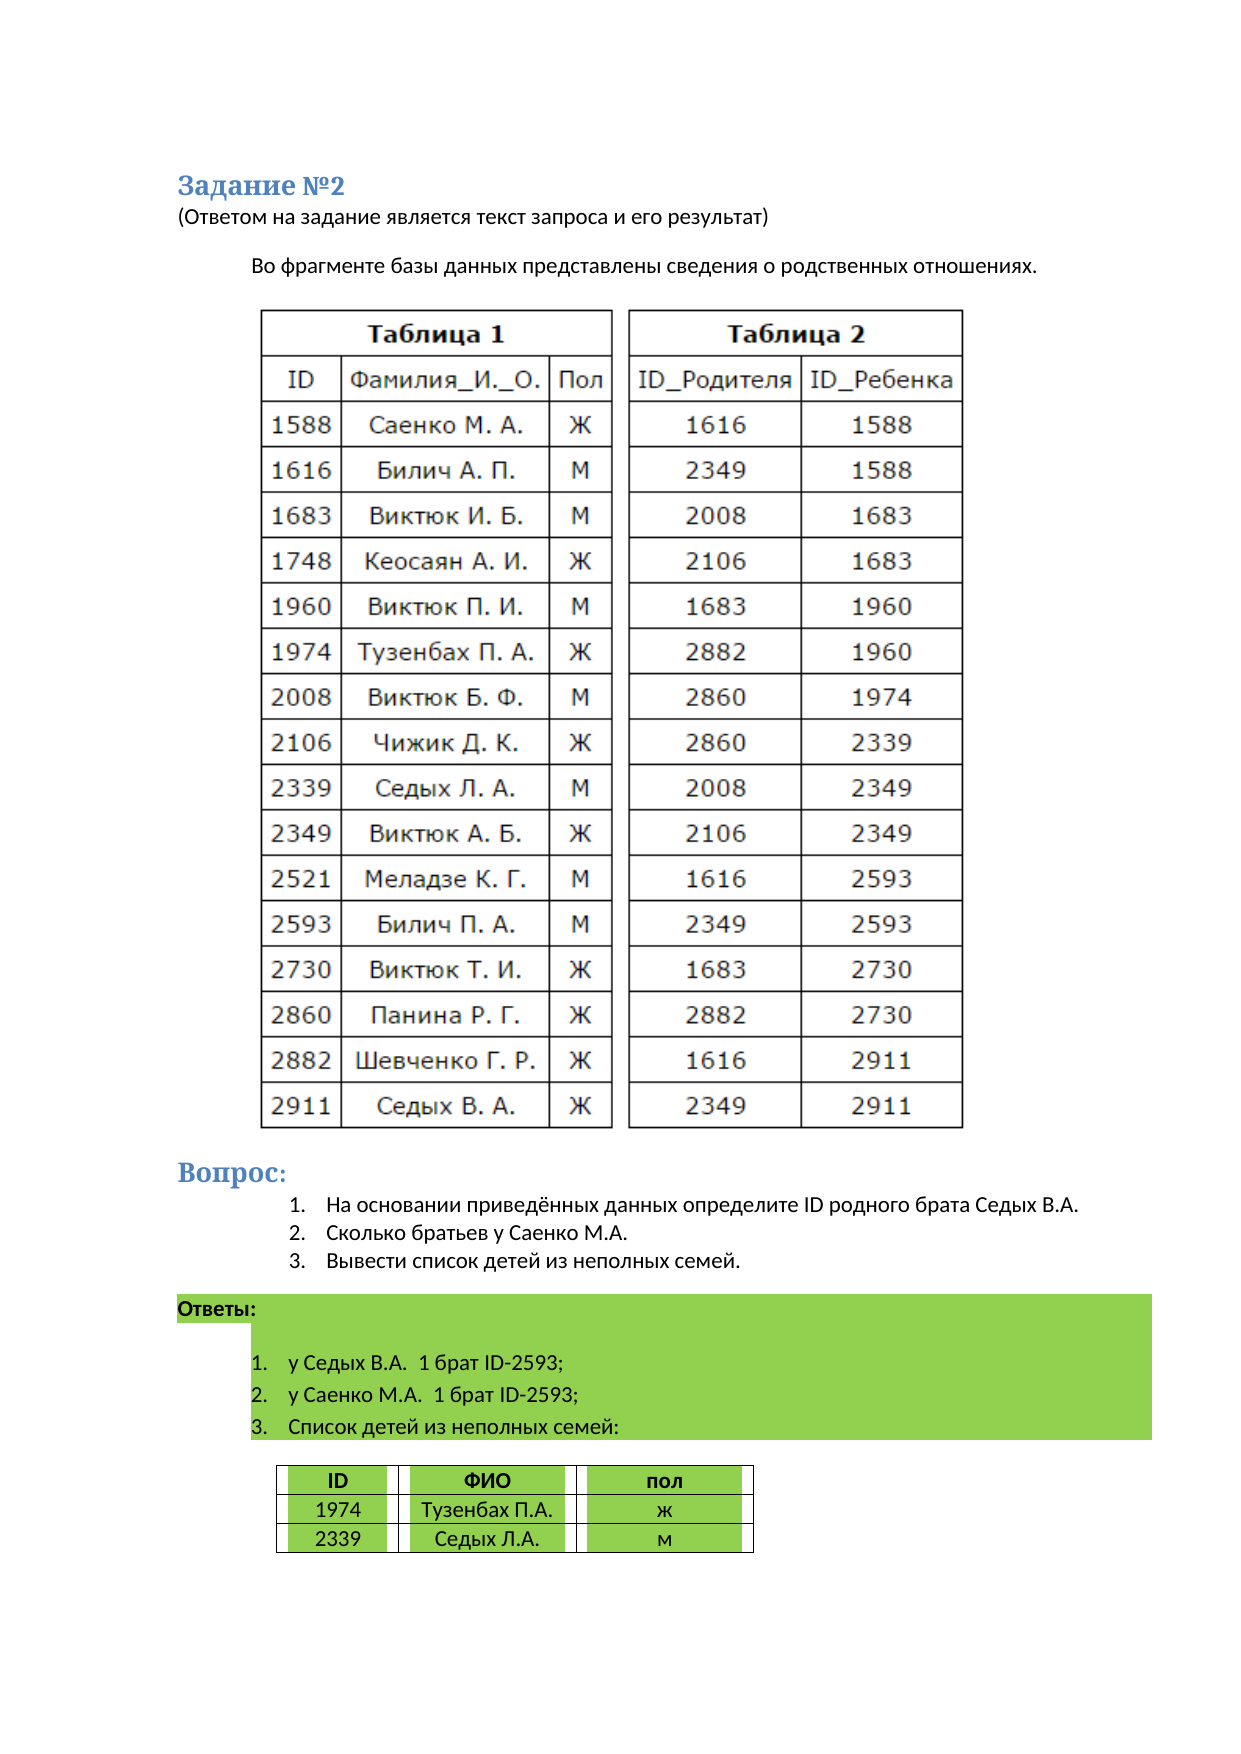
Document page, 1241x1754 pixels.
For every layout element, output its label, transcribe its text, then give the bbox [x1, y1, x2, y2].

list Список детей из неполных семей: [251, 1412, 1152, 1440]
list у Седых В.А. 1 брат ID-2593; [251, 1348, 1152, 1376]
text Ответы: [177, 1294, 1152, 1323]
list Сколько братьев у Саенко М.А. [288, 1218, 1152, 1246]
subtitle Задание №2 [177, 171, 1152, 202]
text Во фрагменте базы данных представлены сведения о родственных отношениях. [177, 251, 1152, 279]
picture [251, 300, 976, 1138]
text (Ответом на задание является текст запроса и его результат) [177, 202, 1152, 230]
subtitle Вопрос: [177, 1158, 1152, 1190]
list у Саенко М.А. 1 брат ID-2593; [251, 1380, 1152, 1408]
list Вывести список детей из неполных семей. [288, 1246, 1152, 1274]
list На основании приведённых данных определите ID родного брата Седых В.А. [288, 1190, 1152, 1218]
